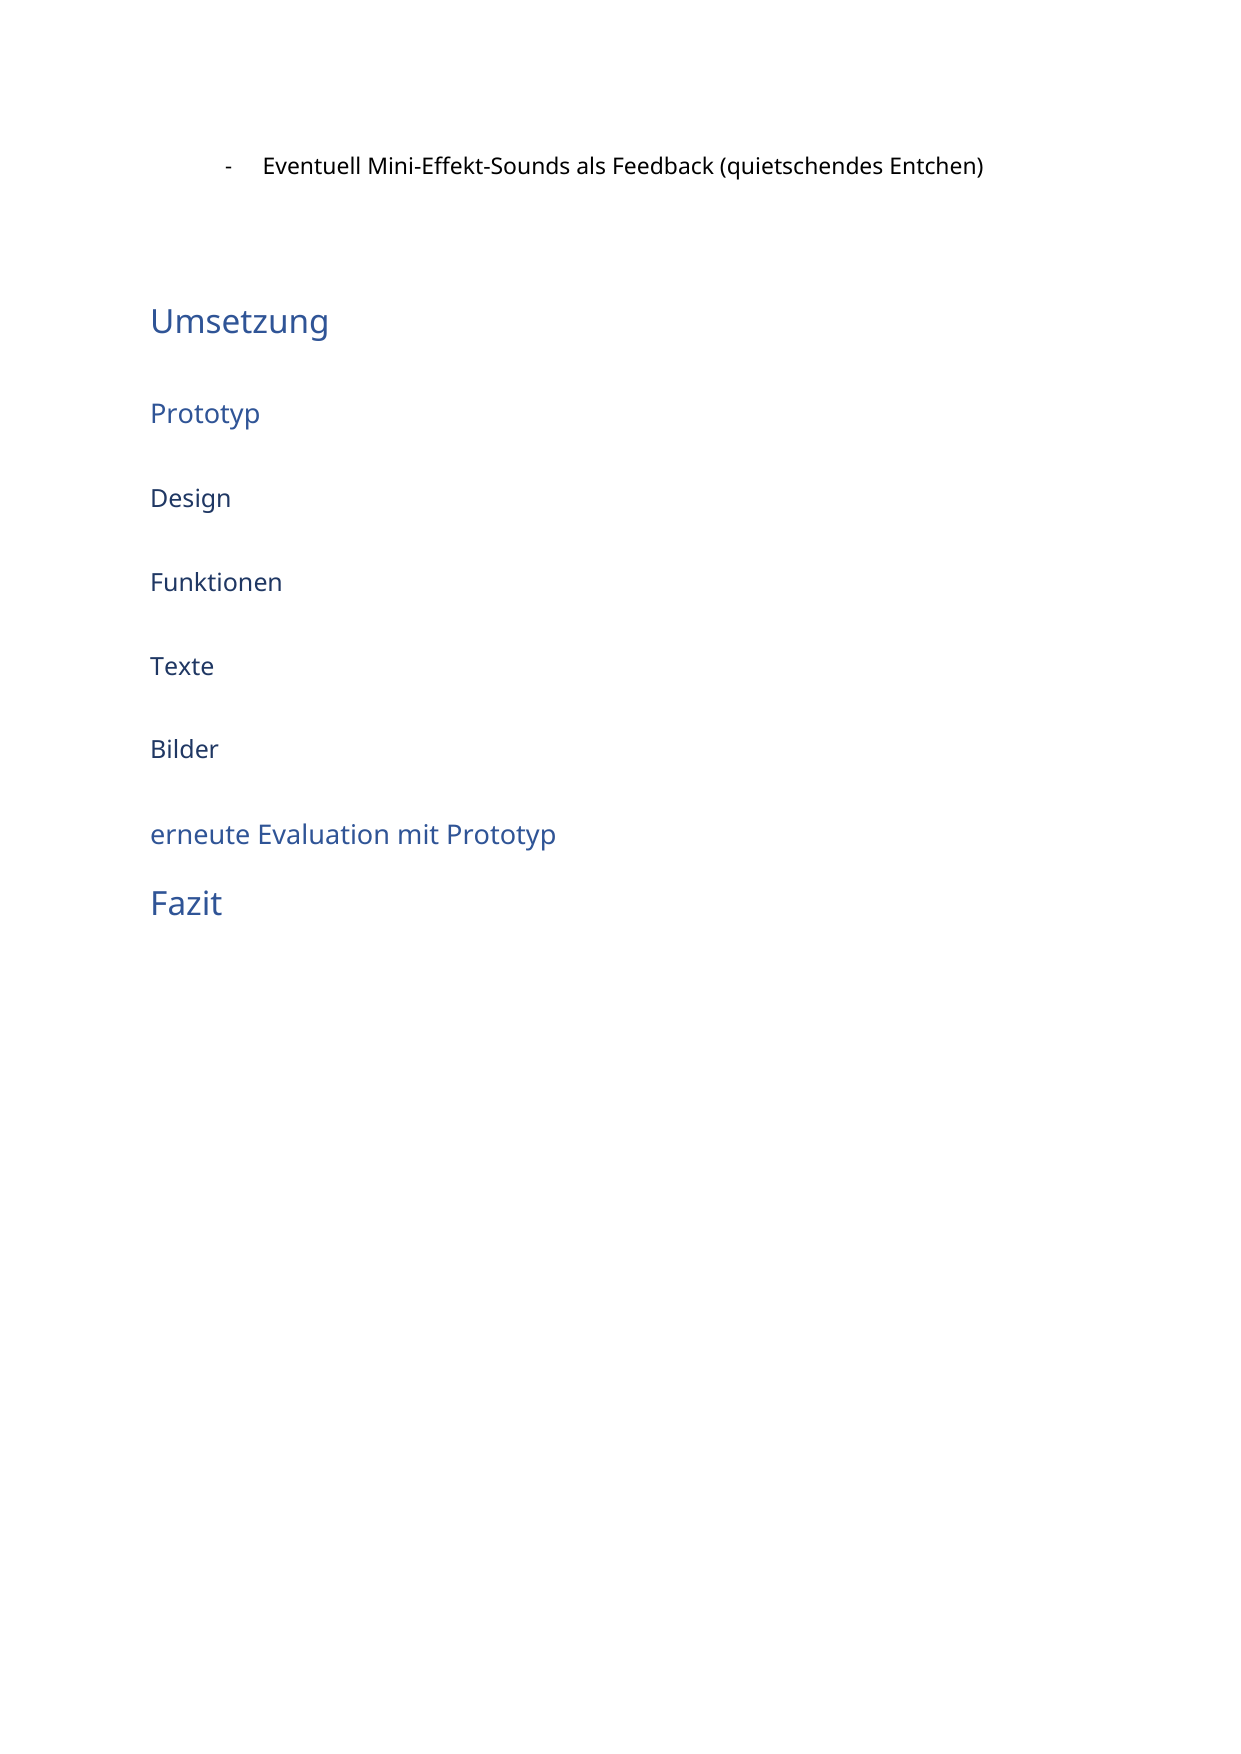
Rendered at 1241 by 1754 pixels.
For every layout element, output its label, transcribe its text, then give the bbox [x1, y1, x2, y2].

subtitle Prototyp [150, 394, 1090, 431]
subtitle Texte [150, 648, 1090, 682]
subtitle Funktionen [150, 564, 1090, 598]
subtitle Fazit [150, 880, 1090, 926]
list Eventuell Mini-Effekt-Sounds als Feedback (quietschendes Entchen) [225, 150, 1090, 181]
subtitle Bilder [150, 732, 1090, 766]
subtitle erneute Evaluation mit Prototyp [150, 815, 1090, 852]
subtitle Design [150, 481, 1090, 515]
subtitle Umsetzung [150, 298, 1090, 344]
